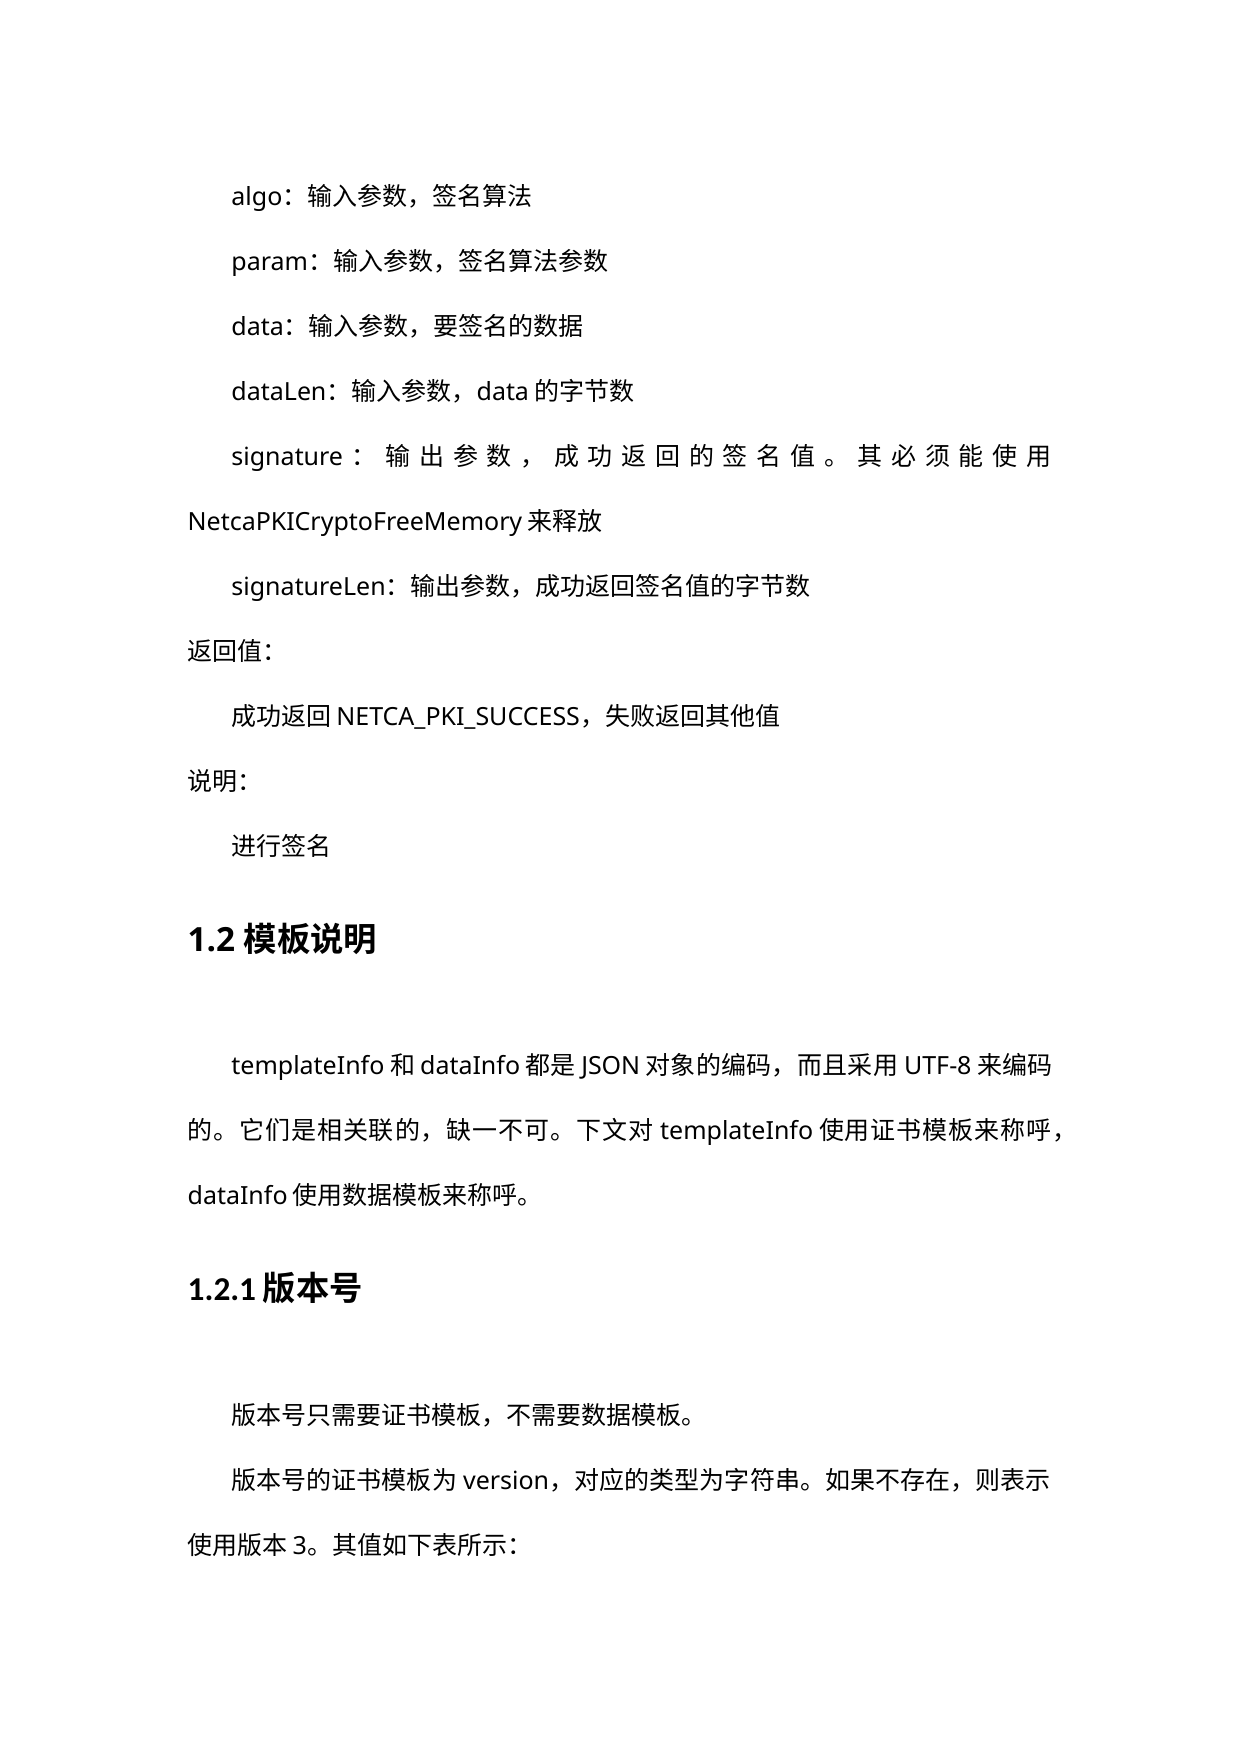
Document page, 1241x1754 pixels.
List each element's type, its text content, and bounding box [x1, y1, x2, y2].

text signatureLen：输出参数，成功返回签名值的字节数 [187, 552, 1053, 617]
text 成功返回NETCA_PKI_SUCCESS，失败返回其他值 [187, 682, 1053, 747]
text 版本号只需要证书模板，不需要数据模板。 [187, 1381, 1053, 1446]
text algo：输入参数，签名算法 [187, 162, 1053, 227]
text data：输入参数，要签名的数据 [187, 292, 1053, 357]
text 返回值： [187, 617, 1053, 682]
subtitle 1.2.1版本号 [187, 1253, 1053, 1318]
text signature：输出参数，成功返回的签名值。其必须能使用NetcaPKICryptoFreeMemory来释放 [187, 422, 1053, 552]
subtitle 1.2 模板说明 [187, 904, 1053, 969]
text templateInfo和dataInfo都是JSON对象的编码，而且采用UTF-8来编码的。它们是相关联的，缺一不可。下文对templateInfo使用证书模板来称呼，dataInfo使用数据模板来称呼。 [187, 1031, 1053, 1226]
text 说明： [187, 747, 1053, 812]
text dataLen：输入参数，data的字节数 [187, 357, 1053, 422]
text param：输入参数，签名算法参数 [187, 227, 1053, 292]
text 版本号的证书模板为version，对应的类型为字符串。如果不存在，则表示使用版本3。其值如下表所示： [187, 1446, 1053, 1576]
text 进行签名 [187, 812, 1053, 877]
